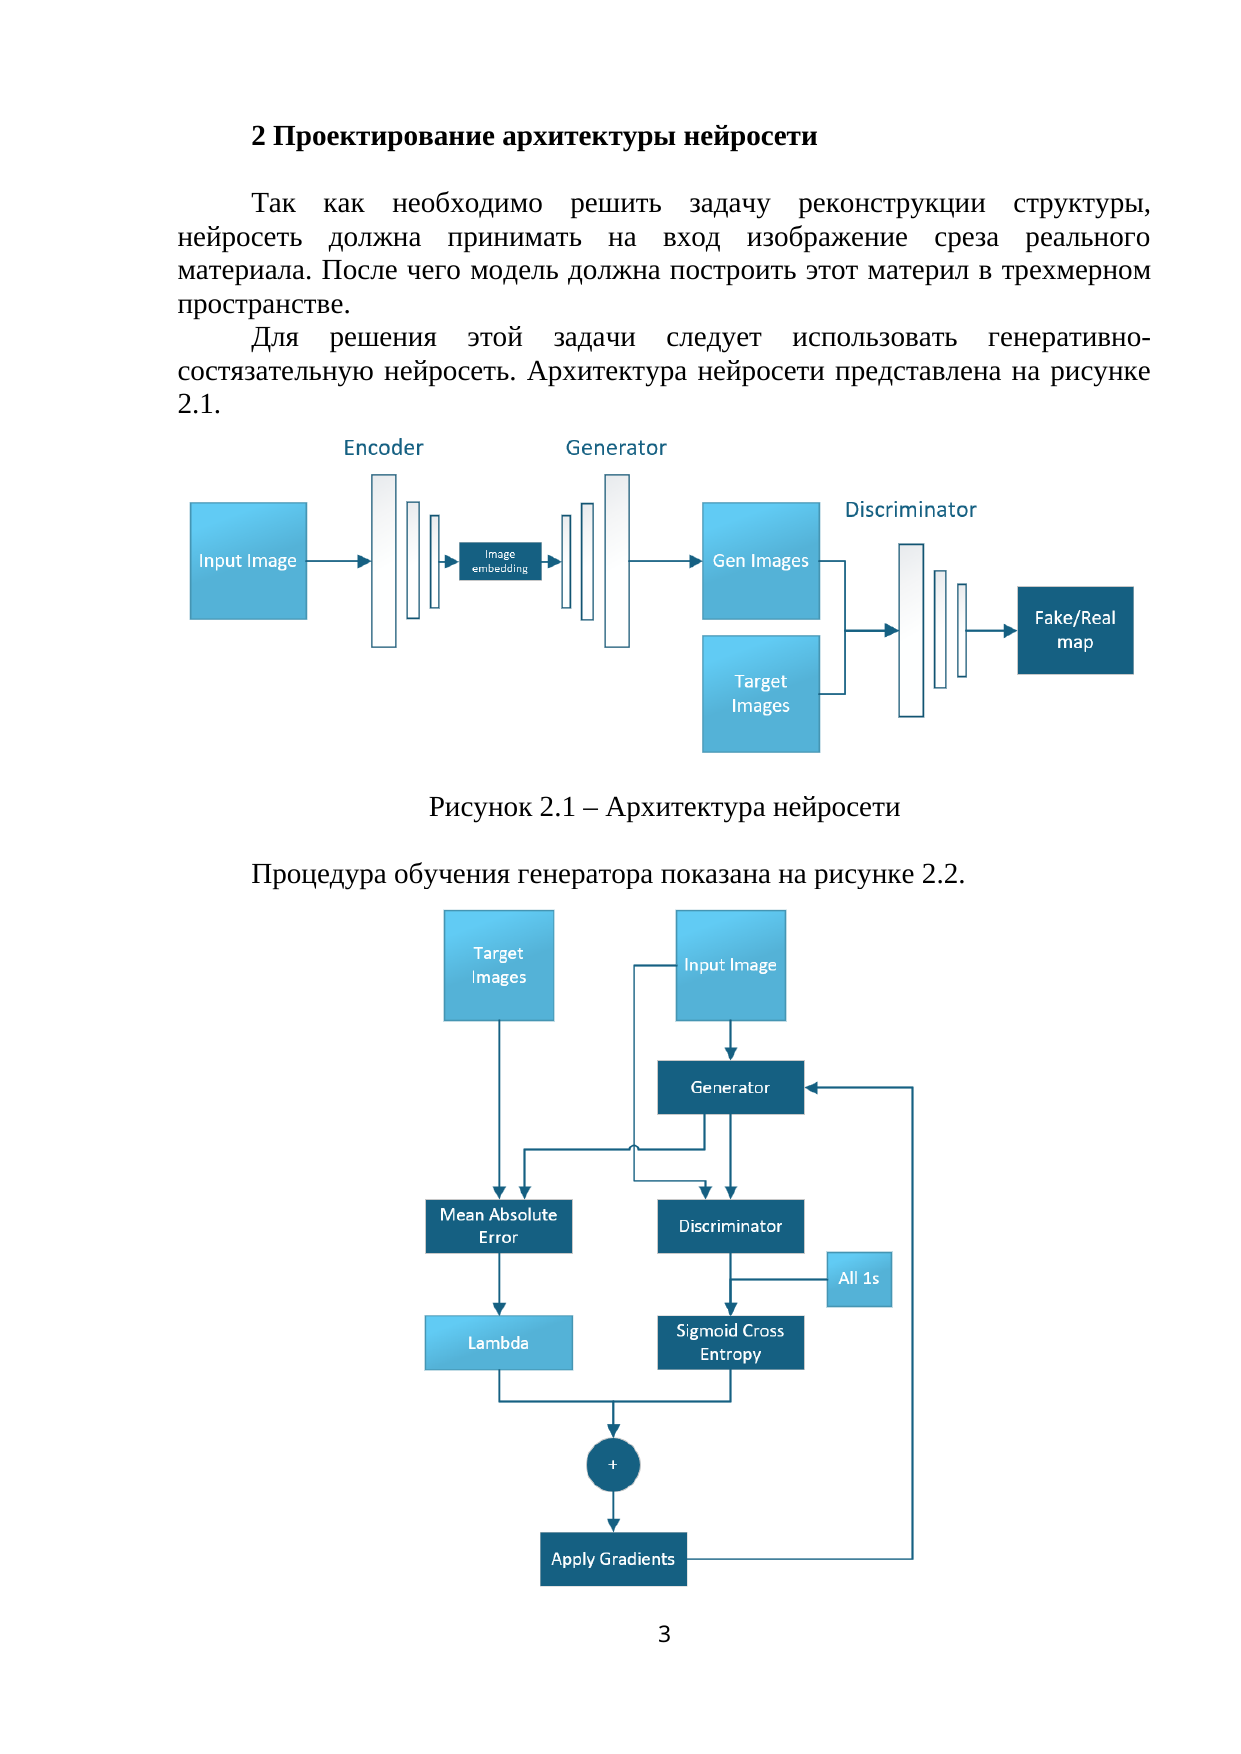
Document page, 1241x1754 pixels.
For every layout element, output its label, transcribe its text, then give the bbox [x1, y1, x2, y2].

text Процедура обучения генератора показана на рисунке 2.2. [177, 856, 1152, 890]
text Рисунок 2.1 – Архитектура нейросети [177, 790, 1152, 823]
picture [386, 889, 943, 1607]
text 2 Проектирование архитектуры нейросети [177, 118, 1152, 152]
text Так как необходимо решить задачу реконструкции структуры, нейросеть должна принимать на вход изображение среза реального материала. После чего модель должна построить этот материл в трехмерном пространстве. [177, 185, 1152, 319]
picture [177, 420, 1152, 790]
text Для решения этой задачи следует использовать генеративно-состязательную нейросеть. Архитектура нейросети представлена на рисунке 2.1. [177, 319, 1152, 420]
